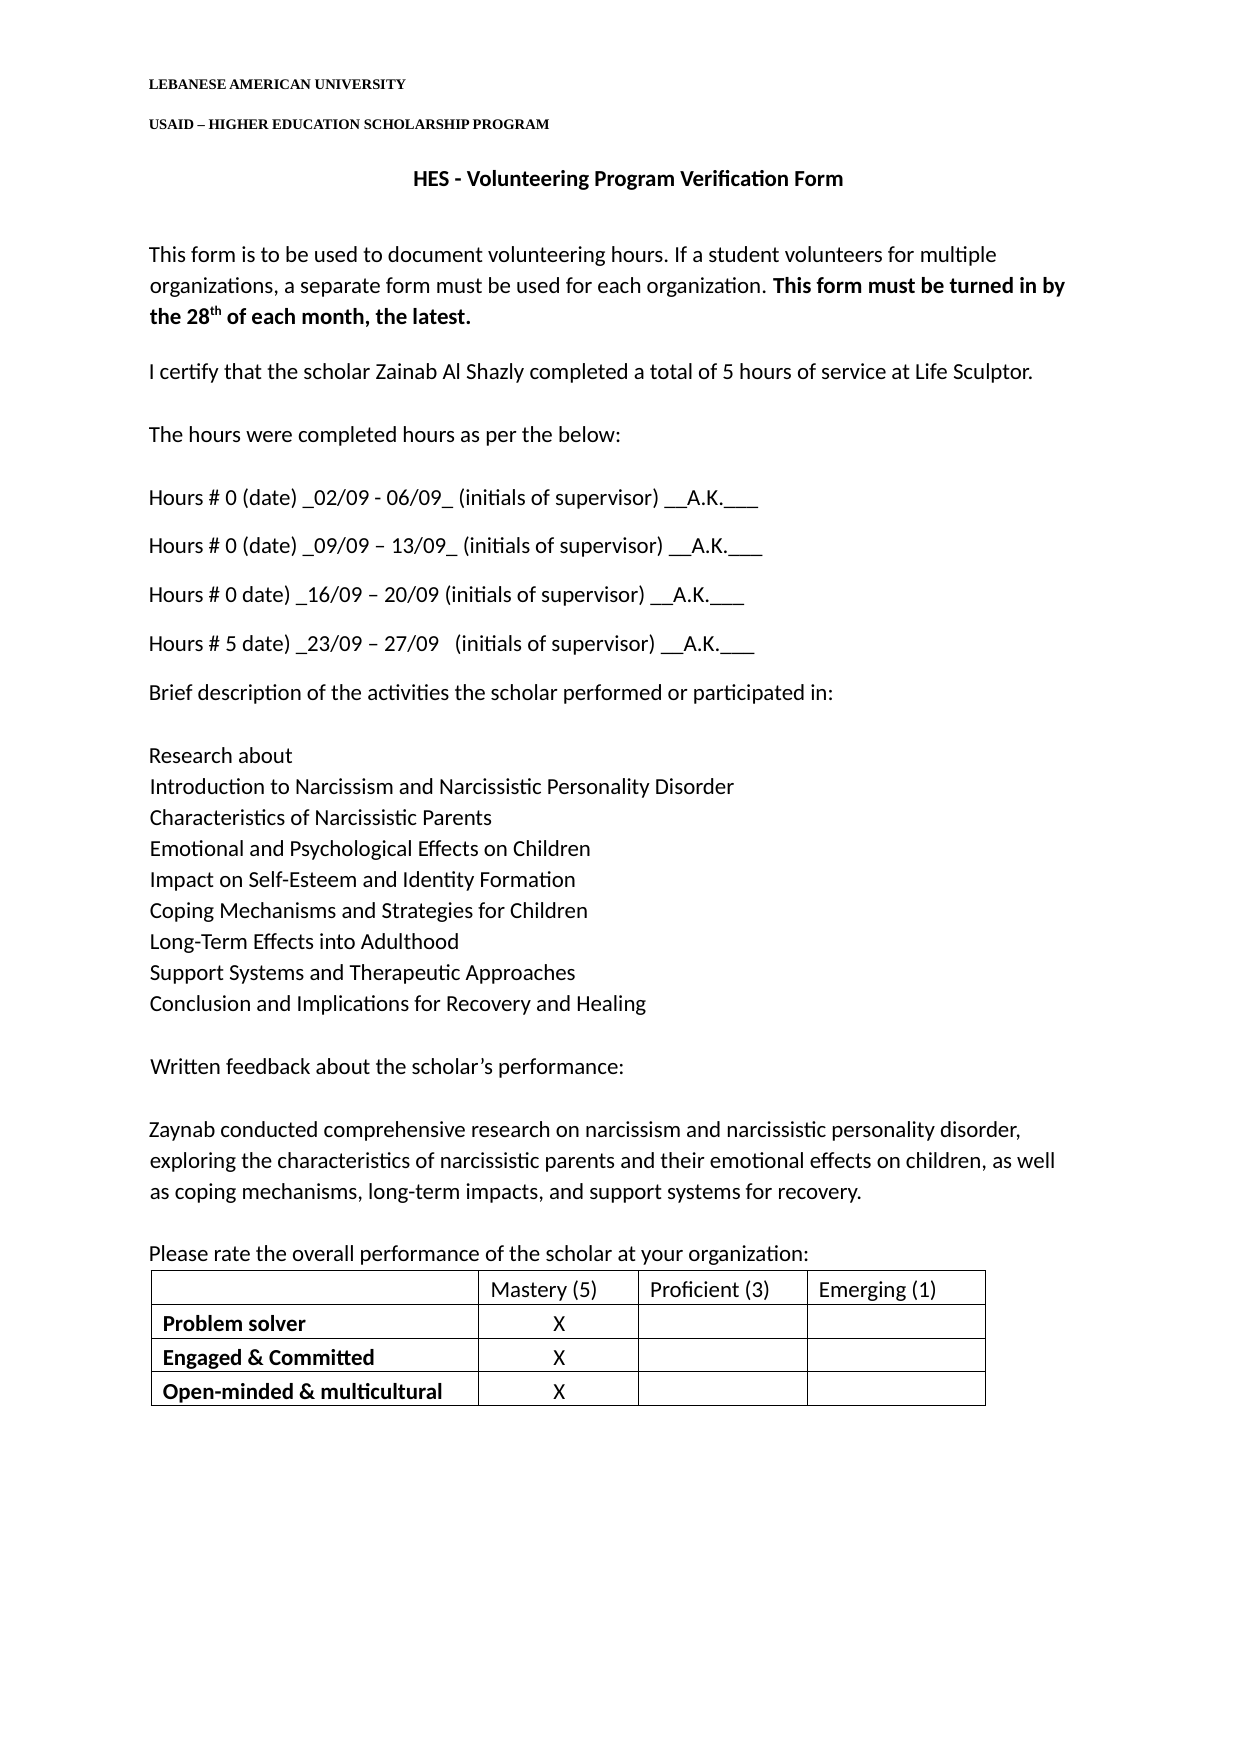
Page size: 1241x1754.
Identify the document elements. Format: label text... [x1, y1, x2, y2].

table_header Mastery (5) [479, 1271, 638, 1304]
table_header Proficient (3) [639, 1271, 807, 1304]
text Zaynab conducted comprehensive research on narcissism and narcissistic personality disorder, exploring the characteristics of narcissistic parents and their emotional effects on children, as well as coping mechanisms, long-term impacts, and support systems for recovery. [148, 1115, 1072, 1205]
table_cell [639, 1339, 807, 1371]
table_cell X [479, 1339, 638, 1371]
table_cell [808, 1372, 985, 1405]
table_header [152, 1271, 478, 1304]
text Hours # 5 date) _23/09 – 27/09 (initials of supervisor) __A.K.___ [148, 629, 1072, 657]
text Hours # 0 date) _16/09 – 20/09 (initials of supervisor) __A.K.___ [148, 580, 1072, 608]
table_cell [639, 1372, 807, 1405]
table_cell X [479, 1305, 638, 1337]
table_cell [639, 1305, 807, 1337]
table_cell X [479, 1372, 638, 1405]
text USAID – HIGHER EDUCATION SCHOLARSHIP PROGRAM [148, 116, 1072, 132]
text Brief description of the activities the scholar performed or participated in: [148, 678, 1072, 706]
text Written feedback about the scholar’s performance: [150, 1052, 1072, 1080]
table_header Emerging (1) [808, 1271, 985, 1304]
text Hours # 0 (date) _02/09 - 06/09_ (initials of supervisor) __A.K.___ [148, 483, 1072, 511]
text Hours # 0 (date) _09/09 – 13/09_ (initials of supervisor) __A.K.___ [148, 531, 1072, 559]
text Research about Introduction to Narcissism and Narcissistic Personality Disorder Characteristics of Narcissistic Parents Emotional and Psychological Effects on Children Impact on Self-Esteem and Identity Formation Coping Mechanisms and Strategies for Children Long-Term Effects into Adulthood Support Systems and Therapeutic Approaches Conclusion and Implications for Recovery and Healing [148, 741, 1072, 1017]
table_cell Open-minded & multicultural [152, 1372, 478, 1405]
text Please rate the overall performance of the scholar at your organization: [148, 1239, 1072, 1267]
text This form is to be used to document volunteering hours. If a student volunteers for multiple organizations, a separate form must be used for each organization. This form must be turned in by the 28th of each month, the latest. [148, 240, 1072, 331]
table_cell [808, 1339, 985, 1371]
text LEBANESE AMERICAN UNIVERSITY [148, 76, 1072, 92]
table_cell Problem solver [152, 1305, 478, 1337]
text I certify that the scholar Zainab Al Shazly completed a total of 5 hours of service at Life Sculptor. [148, 357, 1072, 385]
text The hours were completed hours as per the below: [148, 420, 1072, 448]
table_cell Engaged & Committed [152, 1339, 478, 1371]
text HES - Volunteering Program Verification Form [185, 164, 1072, 192]
table_cell [808, 1305, 985, 1337]
